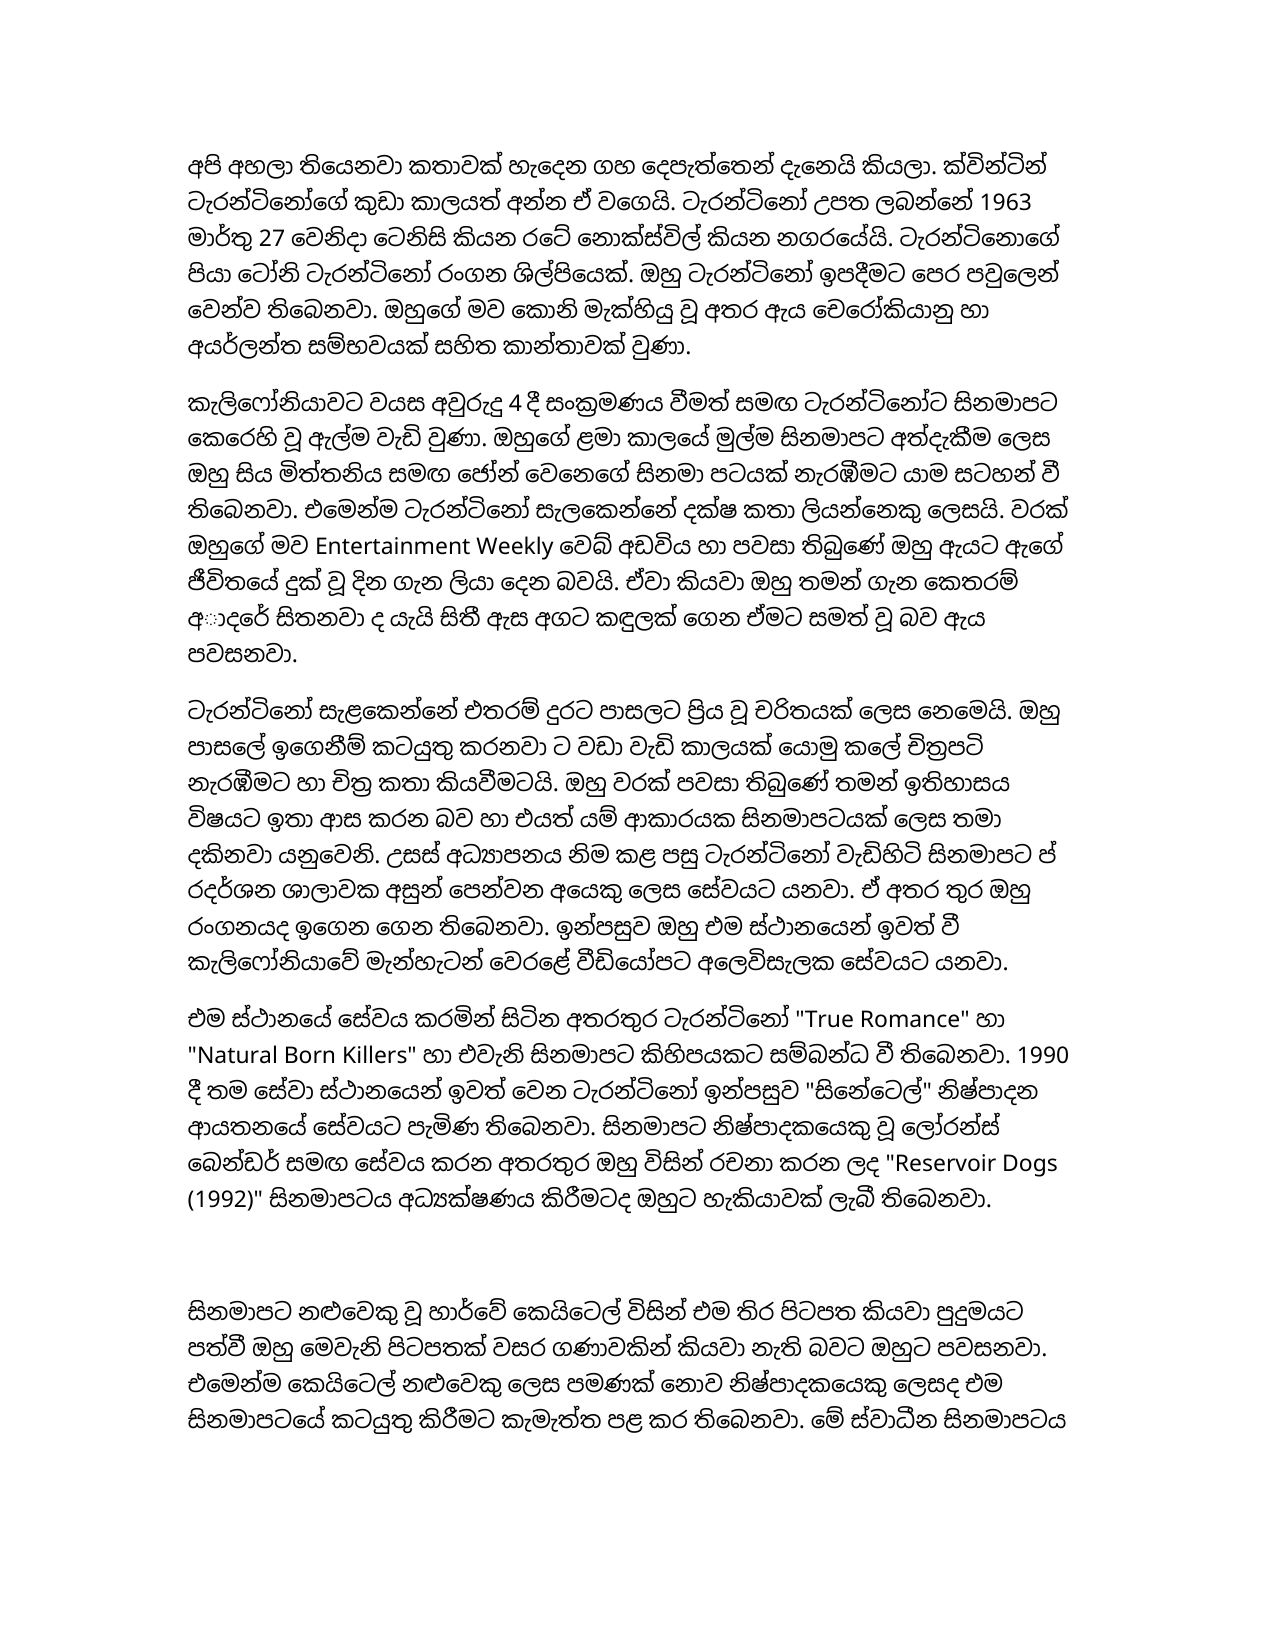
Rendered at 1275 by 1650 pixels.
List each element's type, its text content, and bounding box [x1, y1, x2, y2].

text අපි අහලා තියෙනවා කතාවක් හැදෙන ගහ දෙපැත්තෙන් දැනෙයි කියලා. ක්වින්ටින් ටැරන්ටිනෝගේ කුඩා කාලයත් අන්න ඒ වගෙයි. ටැරන්ටිනෝ උපත ලබන්නේ 1963 මාර්තු 27 වෙනිදා ටෙනිසි කියන රටේ නොක්ස්විල් කියන නගරයේයි. ටැරන්ටිනොගේ පියා ටෝනි ටැරන්ටිනෝ රංගන ශිල්පියෙක්. ඔහු ටැරන්ටිනෝ ඉපදීමට පෙර පවුලෙන් වෙන්ව තිබෙනවා. ඔහුගේ මව කොනි මැක්හියු වූ අතර ඇය චෙරෝකියානු හා අයර්ලන්ත සම්භවයක් සහිත කාන්තාවක් වුණා. [187, 150, 1087, 361]
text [187, 1296, 1087, 1435]
text එම ස්ථානයේ සේවය කරමින් සිටින අතරතුර ටැරන්ටිනෝ "True Romance" හා "Natural Born Killers" හා එවැනි සිනමාපට කිහිපයකට සම්බන්ධ වී තිබෙනවා. 1990 දී තම සේවා ස්ථානයෙන් ඉවත් වෙන ටැරන්ටිනෝ ඉන්පසුව "සිනේටෙල්" නිෂ්පාදන ආයතනයේ සේවයට පැමිණ තිබෙනවා. සිනමාපට නිෂ්පාදකයෙකු වූ ලෝරන්ස් බෙන්ඩර් සමඟ සේවය කරන අතරතුර ඔහු විසින් රචනා කරන ලද "Reservoir Dogs (1992)" සිනමාපටය අධ්‍යක්ෂණය කිරීමටද ඔහුට හැකියාවක් ලැබී තිබෙනවා. [187, 1003, 1087, 1214]
text කැලිෆෝනියාවට වයස අවුරුදු 4දී සංක්‍රමණය වීමත් සමඟ ටැරන්ටිනෝට සිනමාපට කෙරෙහි වූ ඇල්ම වැඩි වුණා. ඔහුගේ ළමා කාලයේ මුල්ම සිනමාපට අත්දැකීම ලෙස ඔහු සිය මිත්තනිය සමඟ ජෝන් වෙනෙගේ සිනමා පටයක් නැරඹීමට යාම සටහන් වී තිබෙනවා. එමෙන්ම ටැරන්ටිනෝ සැලකෙන්නේ දක්ෂ කතා ලියන්නෙකු ලෙසයි. වරක් ඔහුගේ මව Entertainment Weekly වෙබ් අඩවිය හා පවසා තිබුණේ ඔහු ඇයට ඇගේ ජීවිතයේ දුක් වූ දින ගැන ලියා දෙන බවයි. ඒවා කියවා ඔහු තමන් ගැන කෙතරම් අාදරේ සිතනවා ද යැයි සිතී ඇස අගට කඳුලක් ගෙන ඒමට සමත් වූ බව ඇය පවසනවා. [187, 386, 1087, 669]
text ටැරන්ටිනෝ සැළකෙන්නේ එතරම් දුරට පාසලට ප්‍රිය වූ චරිතයක් ලෙස නෙමෙයි. ඔහු පාසලේ ඉගෙනීම් කටයුතු කරනවා ට වඩා වැඩි කාලයක් යොමු කලේ චිත්‍රපටි නැරඹීමට හා චිත්‍ර කතා කියවීමටයි. ඔහු වරක් පවසා තිබුණේ තමන් ඉතිහාසය විෂයට ඉතා ආස කරන බව හා එයත් යම් ආකාරයක සිනමාපටයක් ලෙස තමා දකිනවා යනුවෙනි. උසස් අධ්‍යාපනය නිම කළ පසු ටැරන්ටිනෝ වැඩිහිටි සිනමාපට ප්‍රදර්ශන ශාලාවක අසුන් පෙන්වන අයෙකු ලෙස සේවයට යනවා. ඒ අතර තුර ඔහු රංගනයද ඉගෙන ගෙන තිබෙනවා. ඉන්පසුව ඔහු එම ස්ථානයෙන් ඉවත් වී කැලිෆෝනියාවේ මැන්හැටන් වෙරළේ වීඩියෝපට අලෙවිසැලක සේවයට යනවා. [187, 695, 1087, 978]
